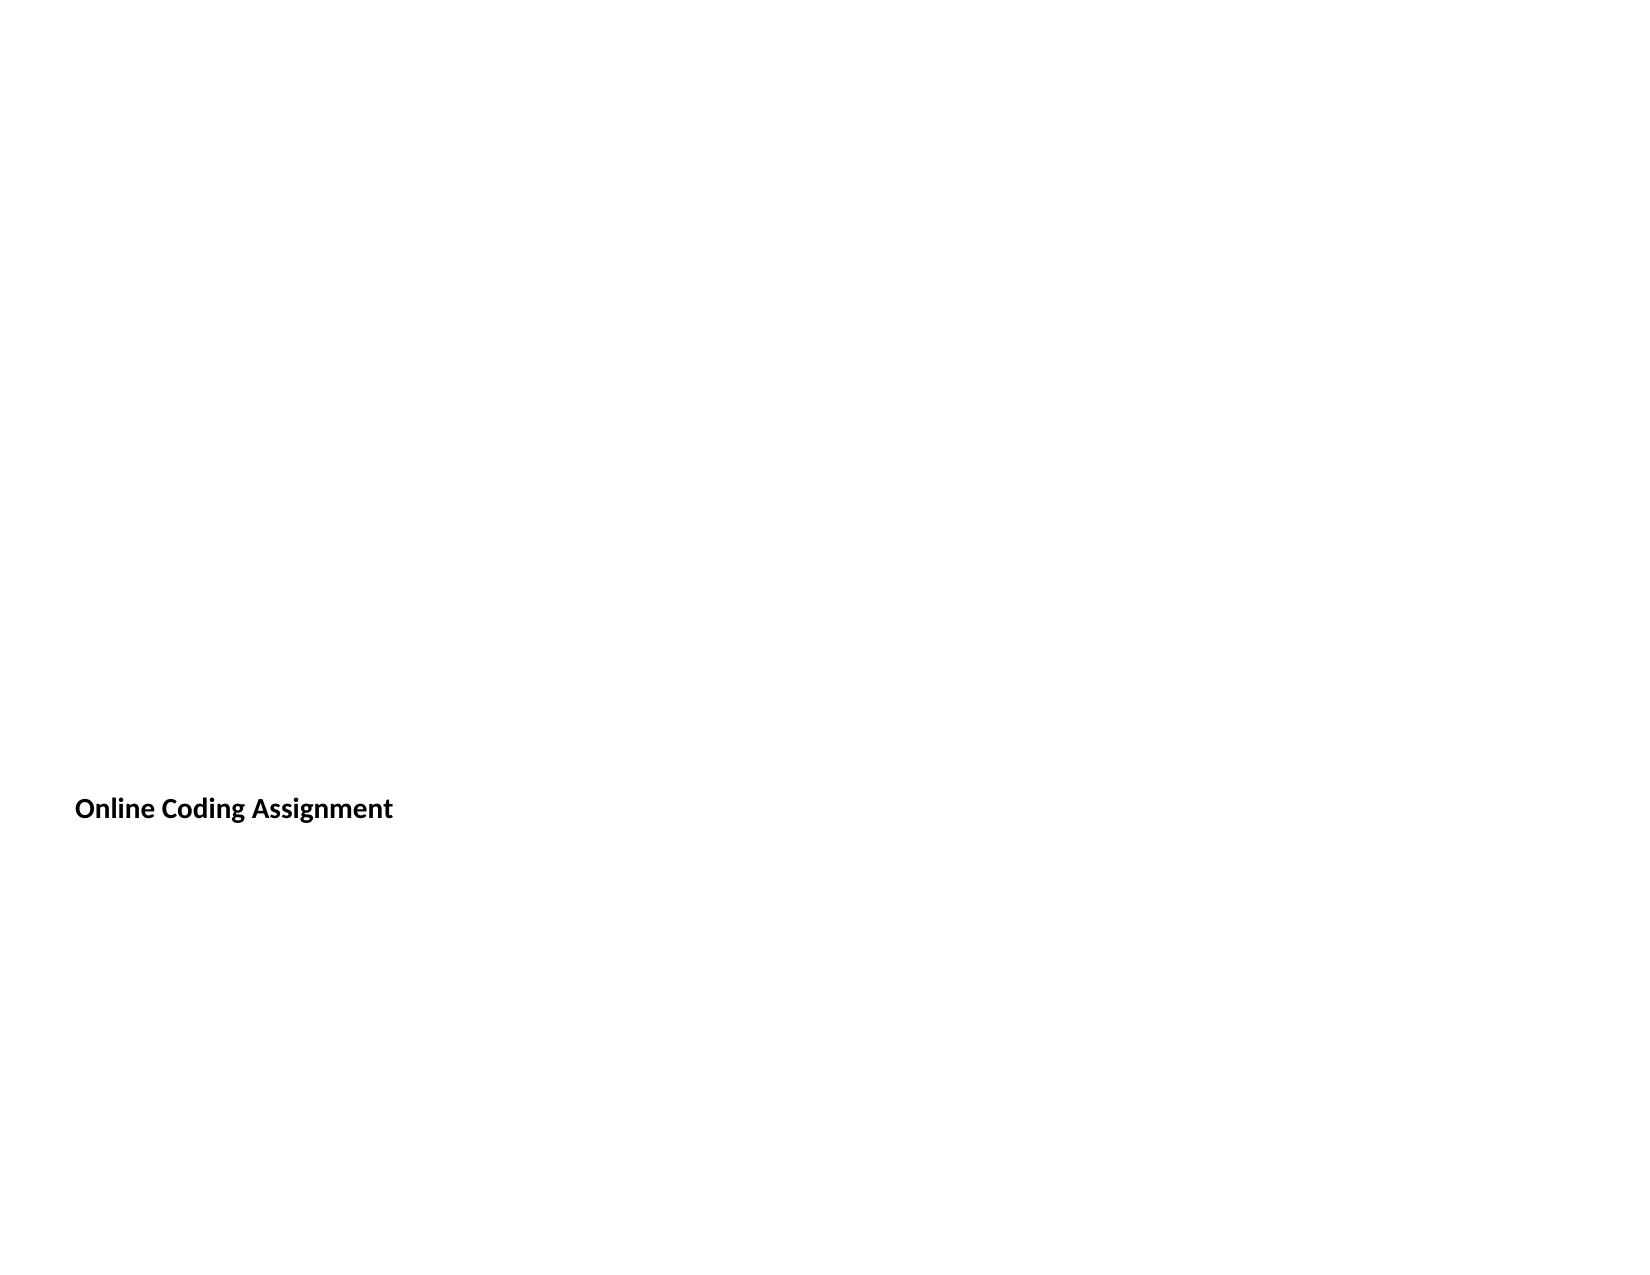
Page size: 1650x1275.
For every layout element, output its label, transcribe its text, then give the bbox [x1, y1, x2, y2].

text Online Coding Assignment [75, 790, 1575, 826]
